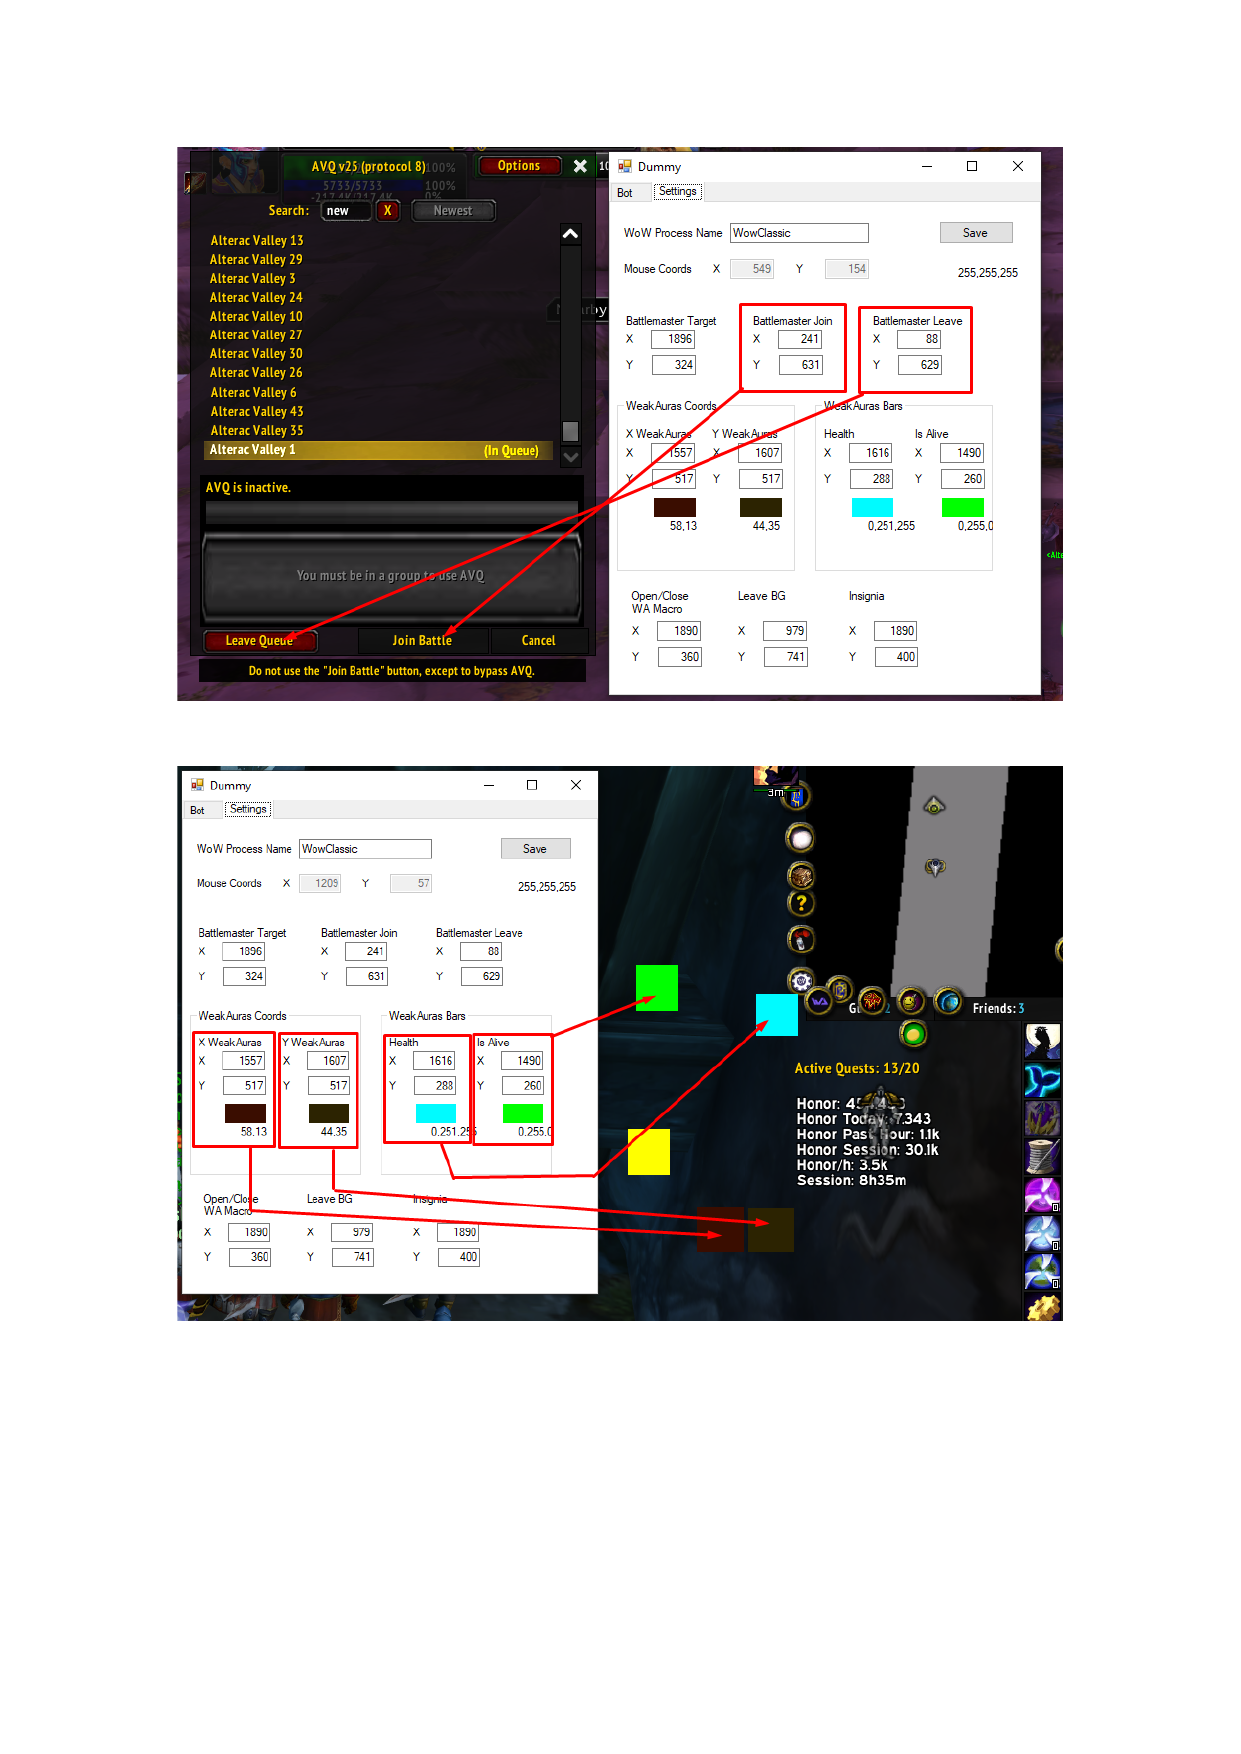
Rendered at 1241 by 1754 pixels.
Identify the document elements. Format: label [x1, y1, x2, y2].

picture [177, 766, 1063, 1321]
picture [177, 147, 1063, 701]
